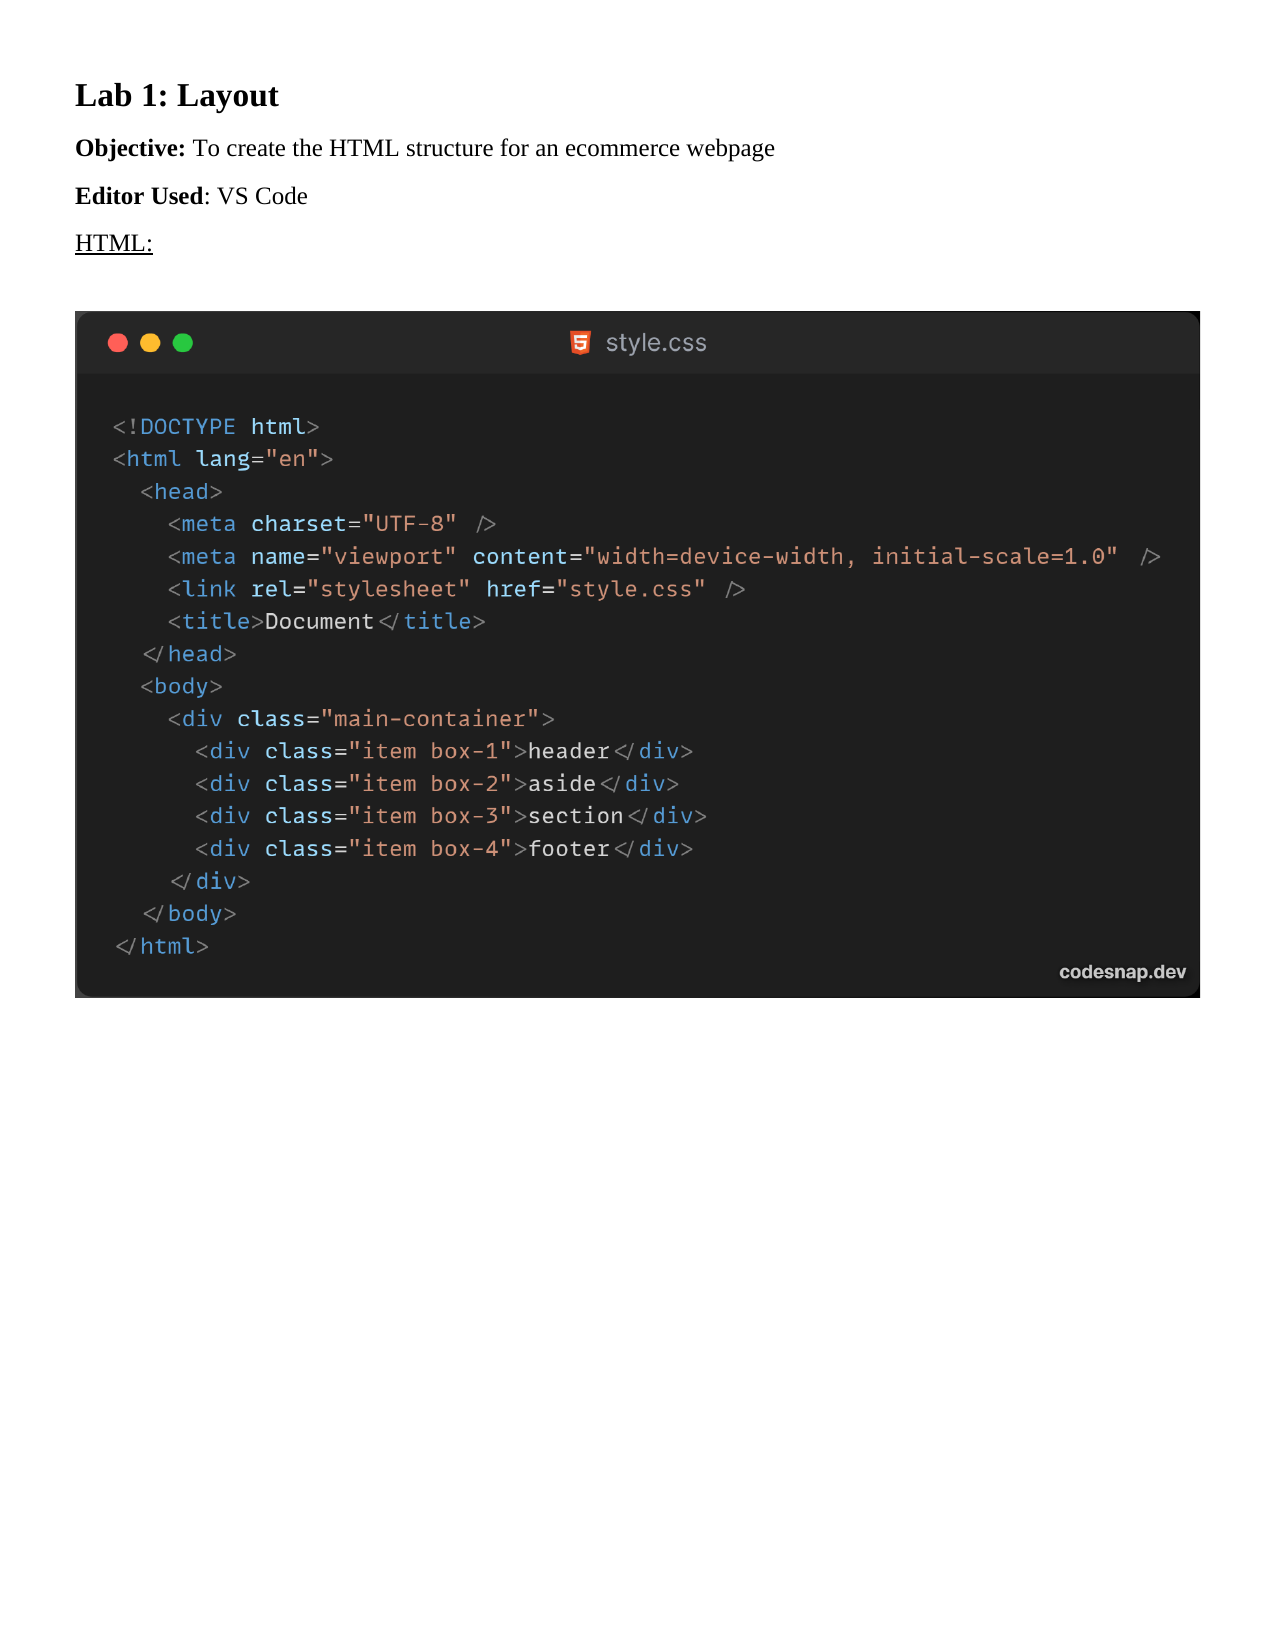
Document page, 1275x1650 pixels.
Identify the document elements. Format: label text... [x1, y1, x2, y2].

text Objective: To create the HTML structure for an ecommerce webpage [75, 133, 1200, 162]
picture [75, 311, 1200, 998]
text HTML: [75, 228, 1200, 257]
text Editor Used: VS Code [75, 181, 1200, 209]
text Lab 1: Layout [75, 75, 1200, 113]
